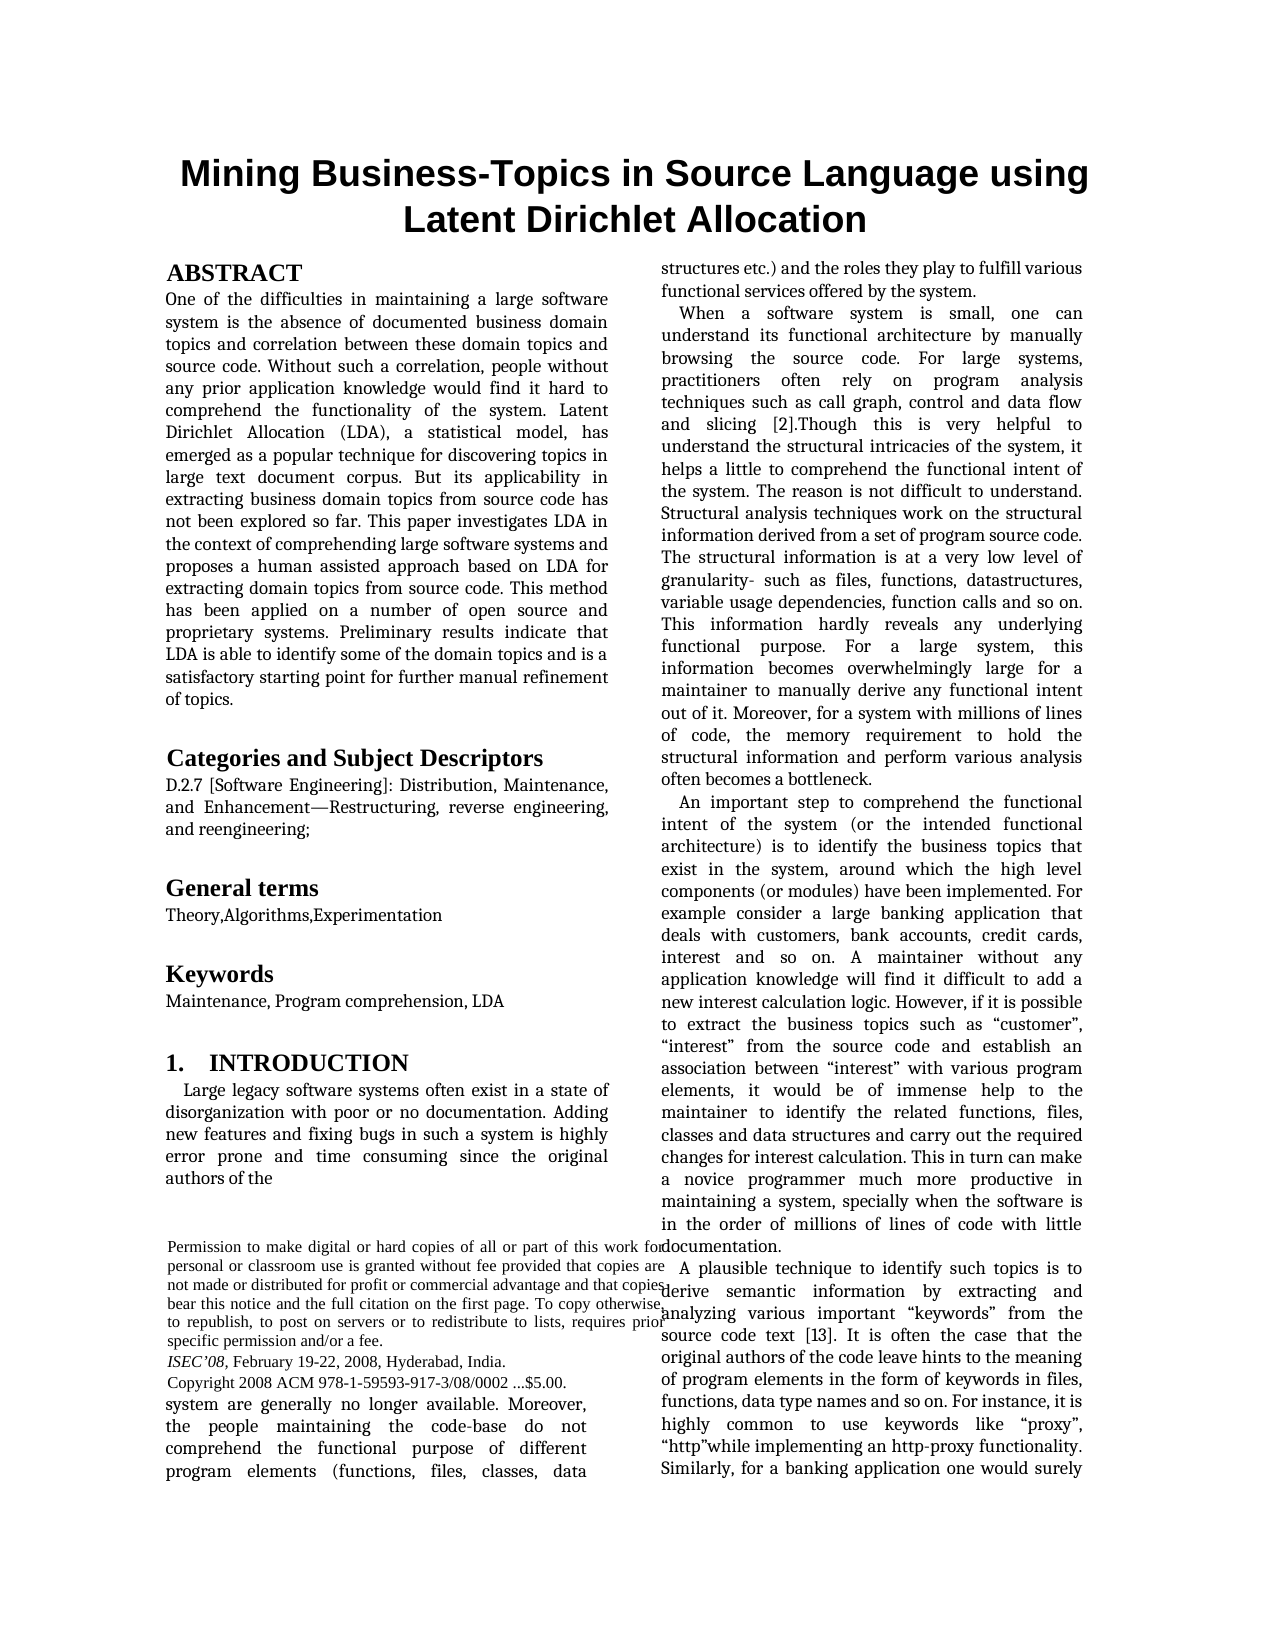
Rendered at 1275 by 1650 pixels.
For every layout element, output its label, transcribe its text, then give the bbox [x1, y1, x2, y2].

text General terms [165, 873, 610, 902]
table_header Permission to make digital or hard copies of all or part of this work for personal or classroom use is granted without fee provided that copies are not made or distributed for profit or commercial advantage and that copies bear this notice and the full citation on the first page. To copy otherwise, to republish, to post on servers or to redistribute to lists, requires prior specific permission and/or a fee. ISEC’08, February 19-22, 2008, Hyderabad, India. Copyright 2008 ACM 978-1-59593-917-3/08/0002 ...$5.00. [167, 1238, 635, 1393]
text Mining Business-Topics in Source Language using Latent Dirichlet Allocation [165, 151, 1106, 241]
text D.2.7 [Software Engineering]: Distribution, Maintenance, and Enhancement—Restructuring, reverse engineering, and reengineering; [165, 774, 609, 840]
text Theory,Algorithms,Experimentation [165, 904, 609, 926]
subtitle ABSTRACT [166, 258, 610, 287]
text Maintenance, Program comprehension, LDA [165, 990, 609, 1012]
text Keywords [165, 959, 610, 988]
subtitle Categories and Subject Descriptors [166, 743, 610, 772]
subtitle INTRODUCTION [165, 1048, 610, 1077]
text One of the difficulties in maintaining a large software system is the absence of documented business domain topics and correlation between these domain topics and source code. Without such a correlation, people without any prior application knowledge would find it hard to comprehend the functionality of the system. Latent Dirichlet Allocation (LDA), a statistical model, has emerged as a popular technique for discovering topics in large text document corpus. But its applicability in extracting business domain topics from source code has not been explored so far. This paper investigates LDA in the context of comprehending large software systems and proposes a human assisted approach based on LDA for extracting domain topics from source code. This method has been applied on a number of open source and proprietary systems. Preliminary results indicate that LDA is able to identify some of the domain topics and is a satisfactory starting point for further manual refinement of topics. [165, 289, 609, 710]
text When a software system is small, one can understand its functional architecture by manually browsing the source code. For large systems, practitioners often rely on program analysis techniques such as call graph, control and data flow and slicing [2].Though this is very helpful to understand the structural intricacies of the system, it helps a little to comprehend the functional intent of the system. The reason is not difficult to understand. Structural analysis techniques work on the structural information derived from a set of program source code. The structural information is at a very low level of granularity- such as files, functions, datastructures, variable usage dependencies, function calls and so on. This information hardly reveals any underlying functional purpose. For a large system, this information becomes overwhelmingly large for a maintainer to manually derive any functional intent out of it. Moreover, for a system with millions of lines of code, the memory requirement to hold the structural information and perform various analysis often becomes a bottleneck. [661, 303, 1083, 790]
text Large legacy software systems often exist in a state of disorganization with poor or no documentation. Adding new features and fixing bugs in such a system is highly error prone and time consuming since the original authors of the [165, 1079, 609, 1189]
